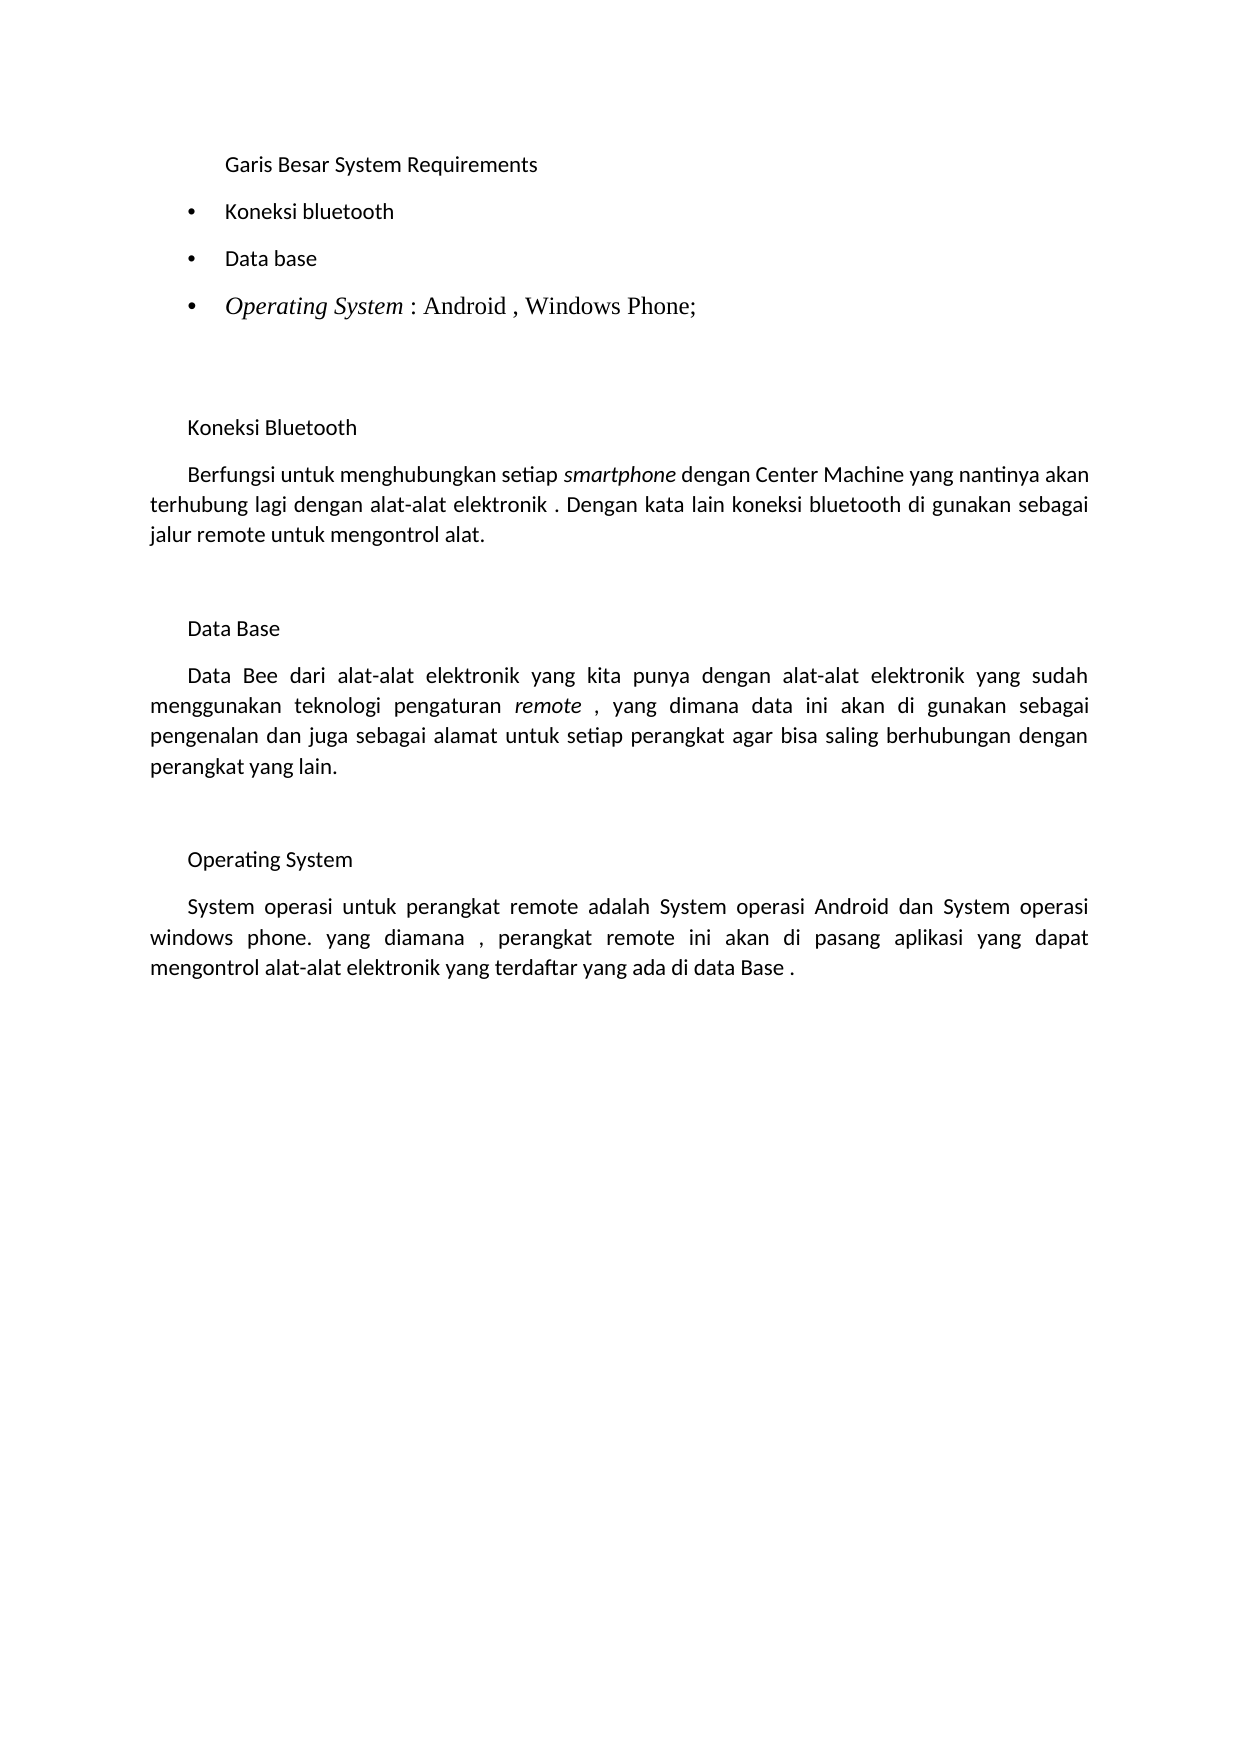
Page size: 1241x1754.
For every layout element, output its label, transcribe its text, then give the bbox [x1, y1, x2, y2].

text Garis Besar System Requirements [225, 150, 1090, 178]
text Data Base [150, 614, 1090, 642]
text Data Bee dari alat-alat elektronik yang kita punya dengan alat-alat elektronik yang sudah menggunakan teknologi pengaturan remote , yang dimana data ini akan di gunakan sebagai pengenalan dan juga sebagai alamat untuk setiap perangkat agar bisa saling berhubungan dengan perangkat yang lain. [150, 661, 1090, 780]
list Data base [187, 244, 1090, 272]
list Operating System : Android , Windows Phone; [187, 291, 1090, 319]
list Koneksi bluetooth [187, 197, 1090, 225]
text Operating System [150, 846, 1090, 873]
text Koneksi Bluetooth [150, 413, 1090, 441]
text System operasi untuk perangkat remote adalah System operasi Android dan System operasi windows phone. yang diamana , perangkat remote ini akan di pasang aplikasi yang dapat mengontrol alat-alat elektronik yang terdaftar yang ada di data Base . [150, 892, 1090, 981]
text Berfungsi untuk menghubungkan setiap smartphone dengan Center Machine yang nantinya akan terhubung lagi dengan alat-alat elektronik . Dengan kata lain koneksi bluetooth di gunakan sebagai jalur remote untuk mengontrol alat. [150, 460, 1090, 548]
